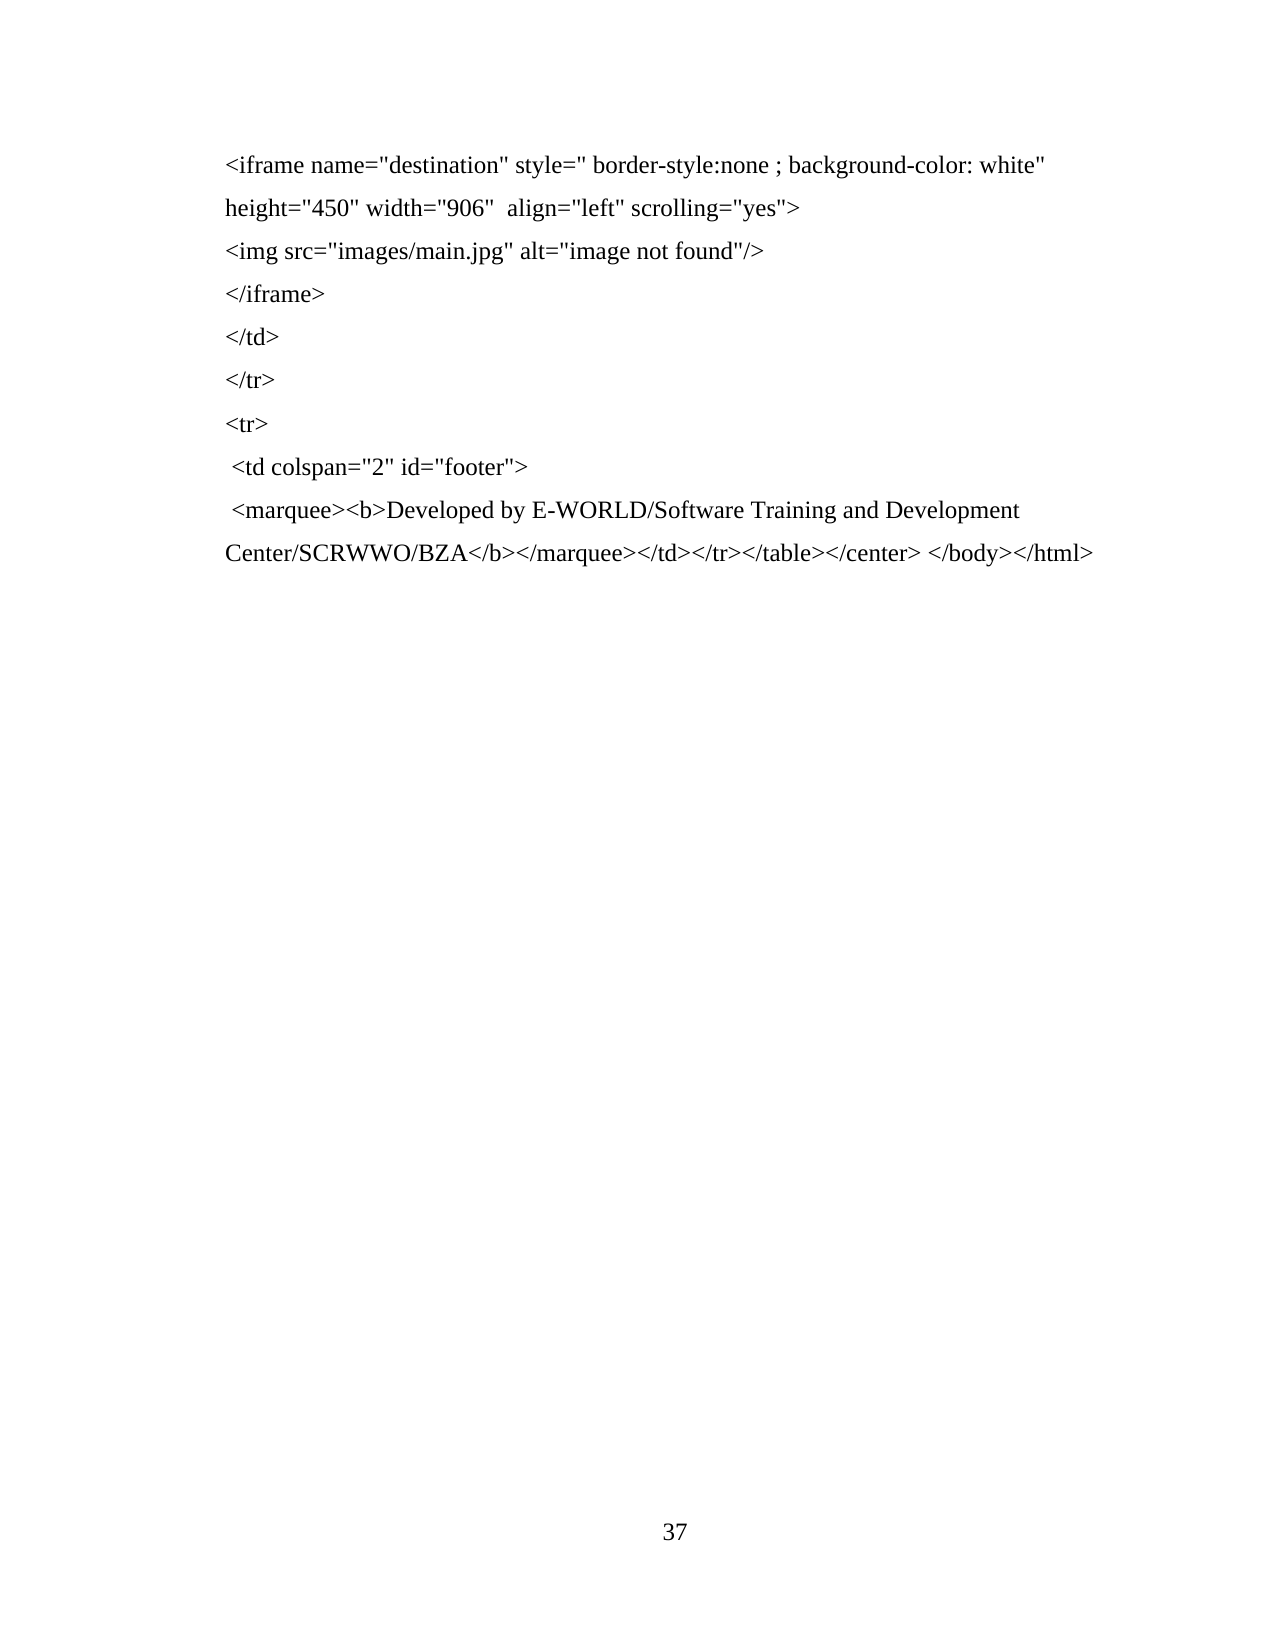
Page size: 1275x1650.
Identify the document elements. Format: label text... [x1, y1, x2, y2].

text <iframe name="destination" style=" border-style:none ; background-color: white" height="450" width="906" align="left" scrolling="yes"> [225, 150, 1125, 222]
text </tr> [225, 366, 1125, 394]
text </iframe> [225, 279, 1125, 308]
text <tr> [225, 409, 1125, 437]
text </td> [225, 322, 1125, 351]
text <td colspan="2" id="footer"> [225, 452, 1125, 481]
text <marquee><b>Developed by E-WORLD/Software Training and Development Center/SCRWWO/BZA</b></marquee></td></tr></table></center> </body></html> [225, 495, 1125, 567]
text <img src="images/main.jpg" alt="image not found"/> [225, 236, 1125, 265]
